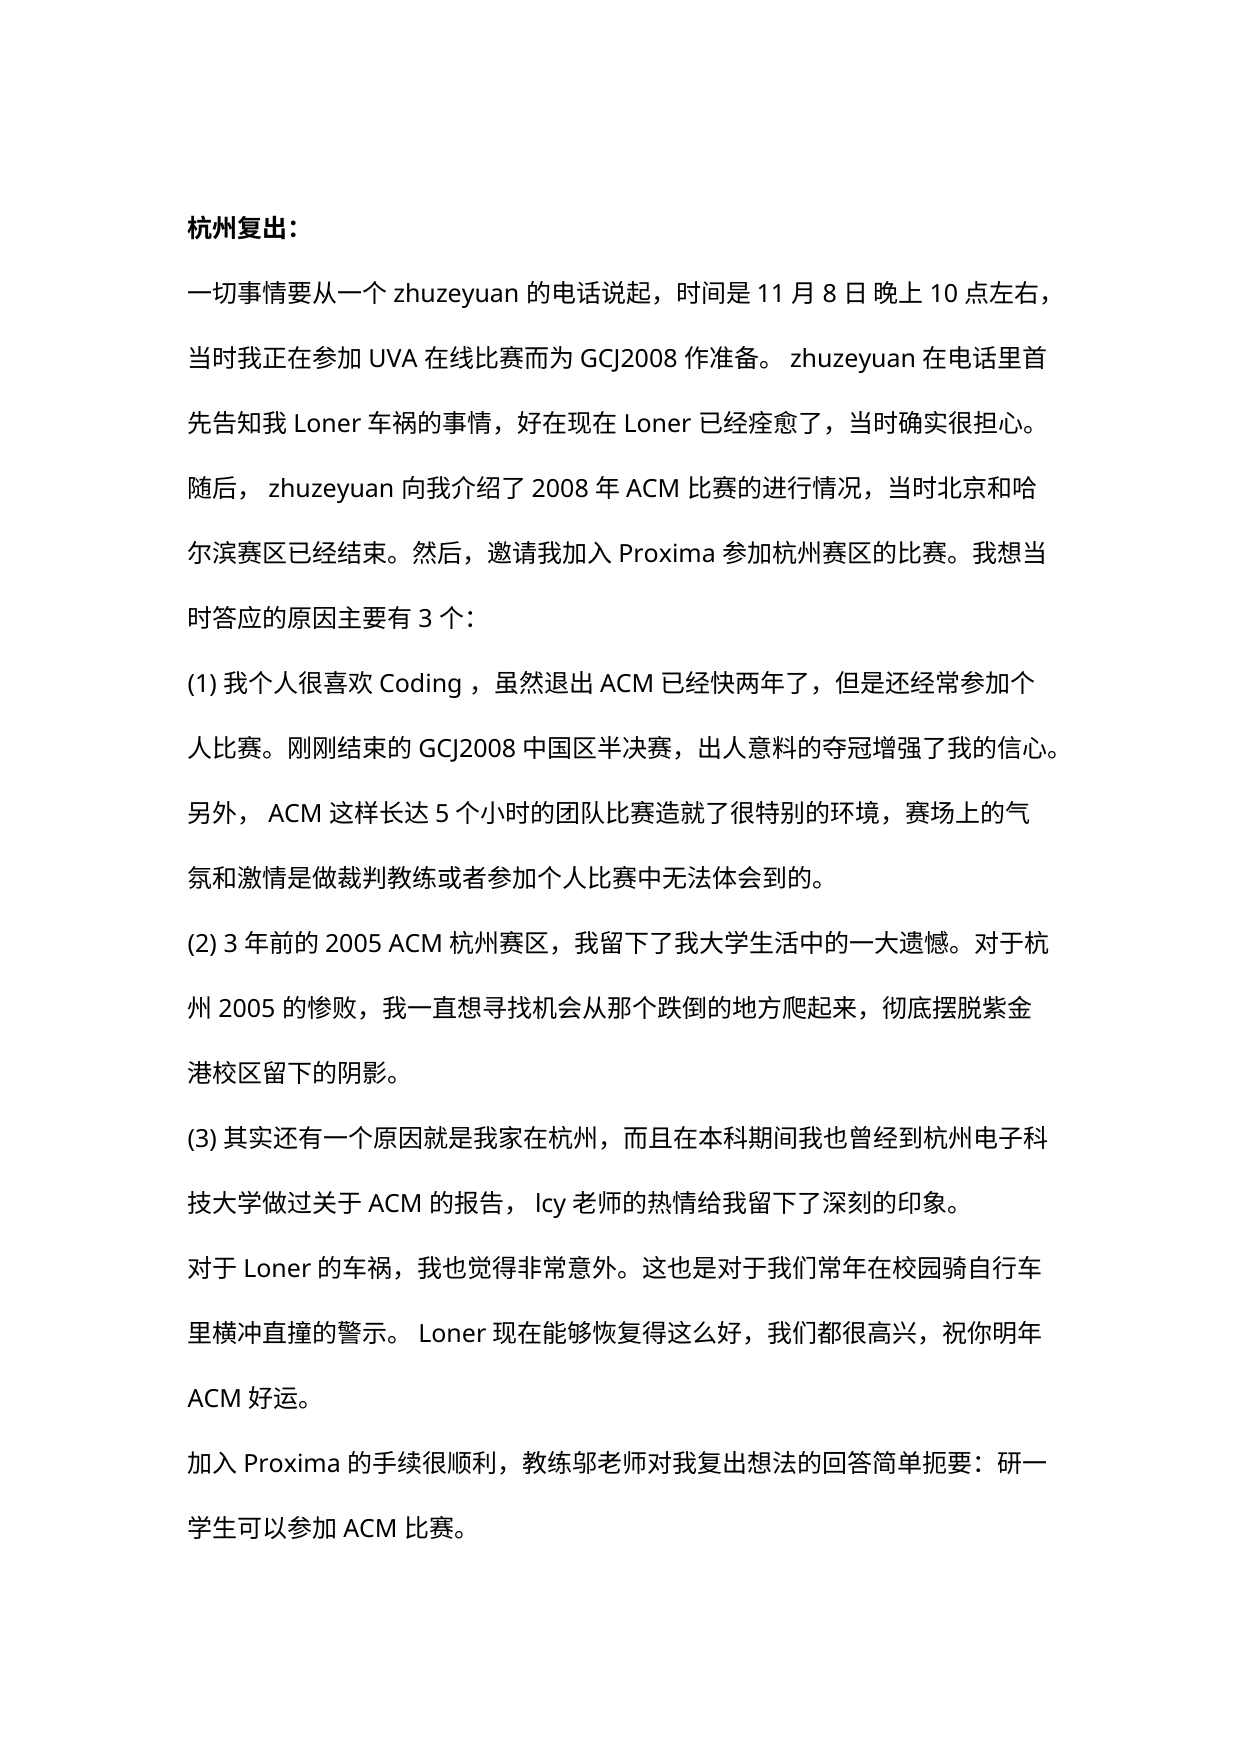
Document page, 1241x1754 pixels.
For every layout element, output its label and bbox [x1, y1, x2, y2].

text [187, 162, 1053, 1559]
